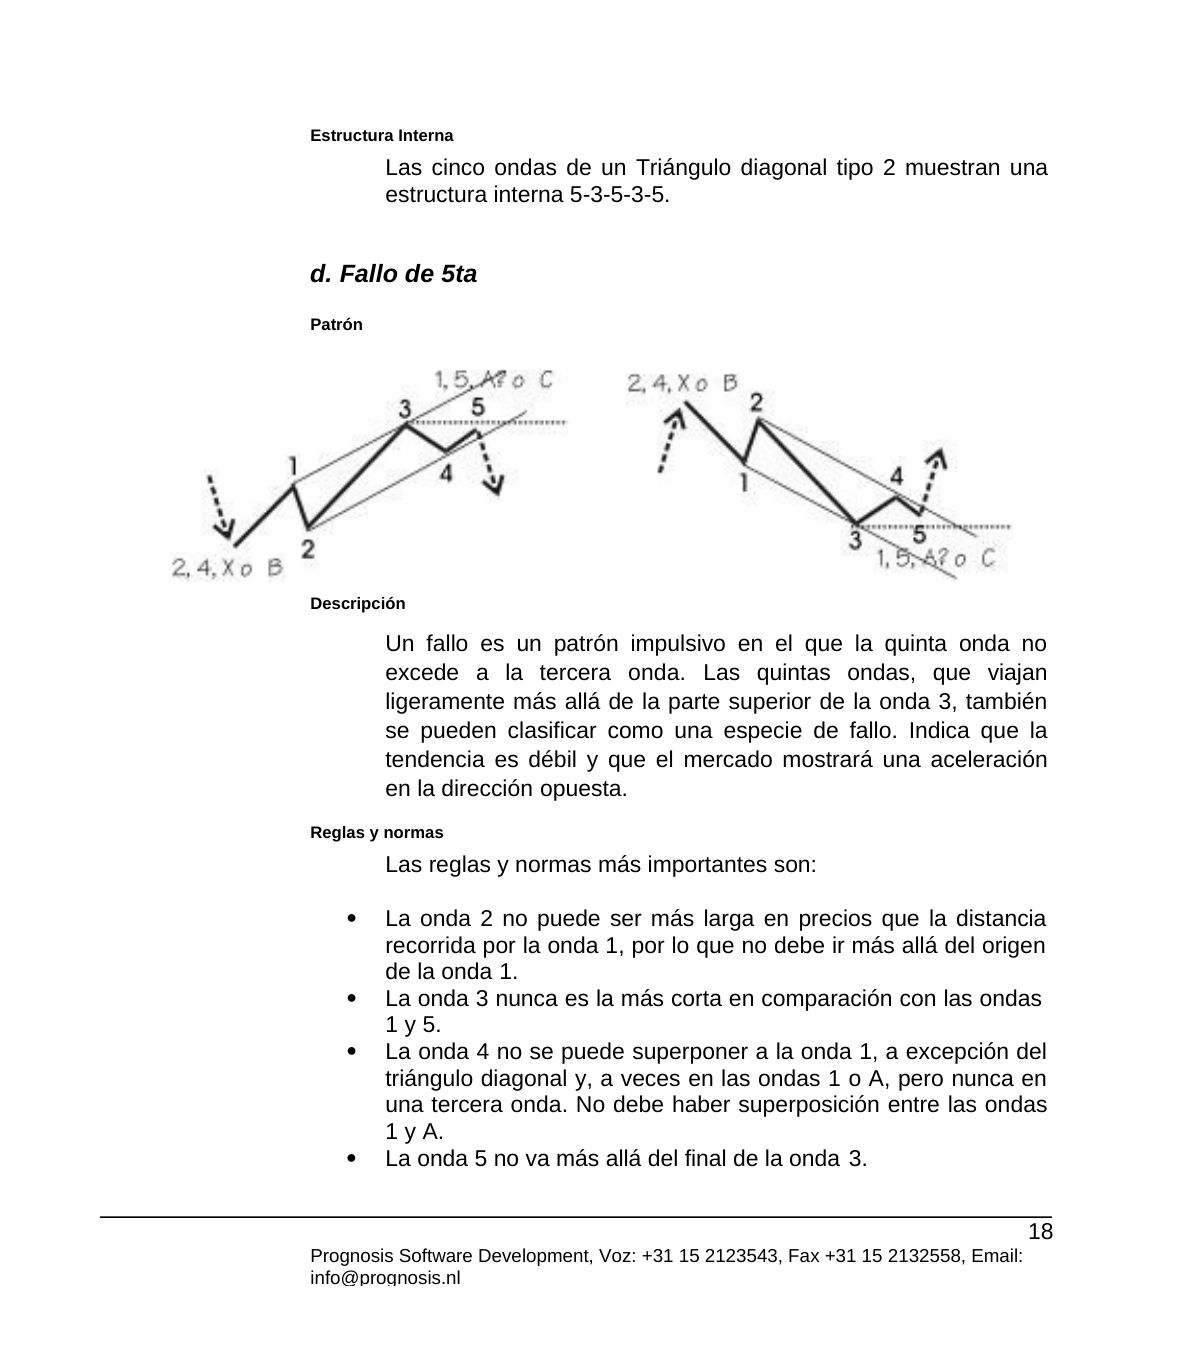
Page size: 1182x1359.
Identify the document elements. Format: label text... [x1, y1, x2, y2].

text Reglas y normas [310, 823, 1127, 842]
text Las reglas y normas más importantes son: [385, 851, 1127, 877]
list La onda 4 no se puede superponer a la onda 1, a excepción del triángulo diagonal y, a veces en las ondas 1 o A, pero nunca en una tercera onda. No debe haber superposición entre las ondas 1 y A. [348, 1038, 1048, 1144]
list La onda 5 no va más allá del final de la onda 3. [347, 1144, 1127, 1171]
text Estructura Interna [310, 126, 1127, 145]
list La onda 3 nunca es la más corta en comparación con las ondas 1 y 5. [348, 985, 1043, 1038]
list La onda 2 no puede ser más larga en precios que la distancia recorrida por la onda 1, por lo que no debe ir más allá del origen de la onda 1. [348, 905, 1047, 984]
text Un fallo es un patrón impulsivo en el que la quinta onda no excede a la tercera onda. Las quintas ondas, que viajan ligeramente más allá de la parte superior de la onda 3, también se pueden clasificar como una especie de fallo. Indica que la tendencia es débil y que el mercado mostrará una aceleración en la dirección opuesta. [385, 630, 1048, 801]
text Patrón [310, 315, 1127, 334]
subtitle Fallo de 5ta [310, 259, 1127, 288]
picture [625, 373, 1014, 582]
picture [169, 369, 569, 582]
text Las cinco ondas de un Triángulo diagonal tipo 2 muestran una estructura interna 5-3-5-3-5. [385, 154, 1048, 207]
